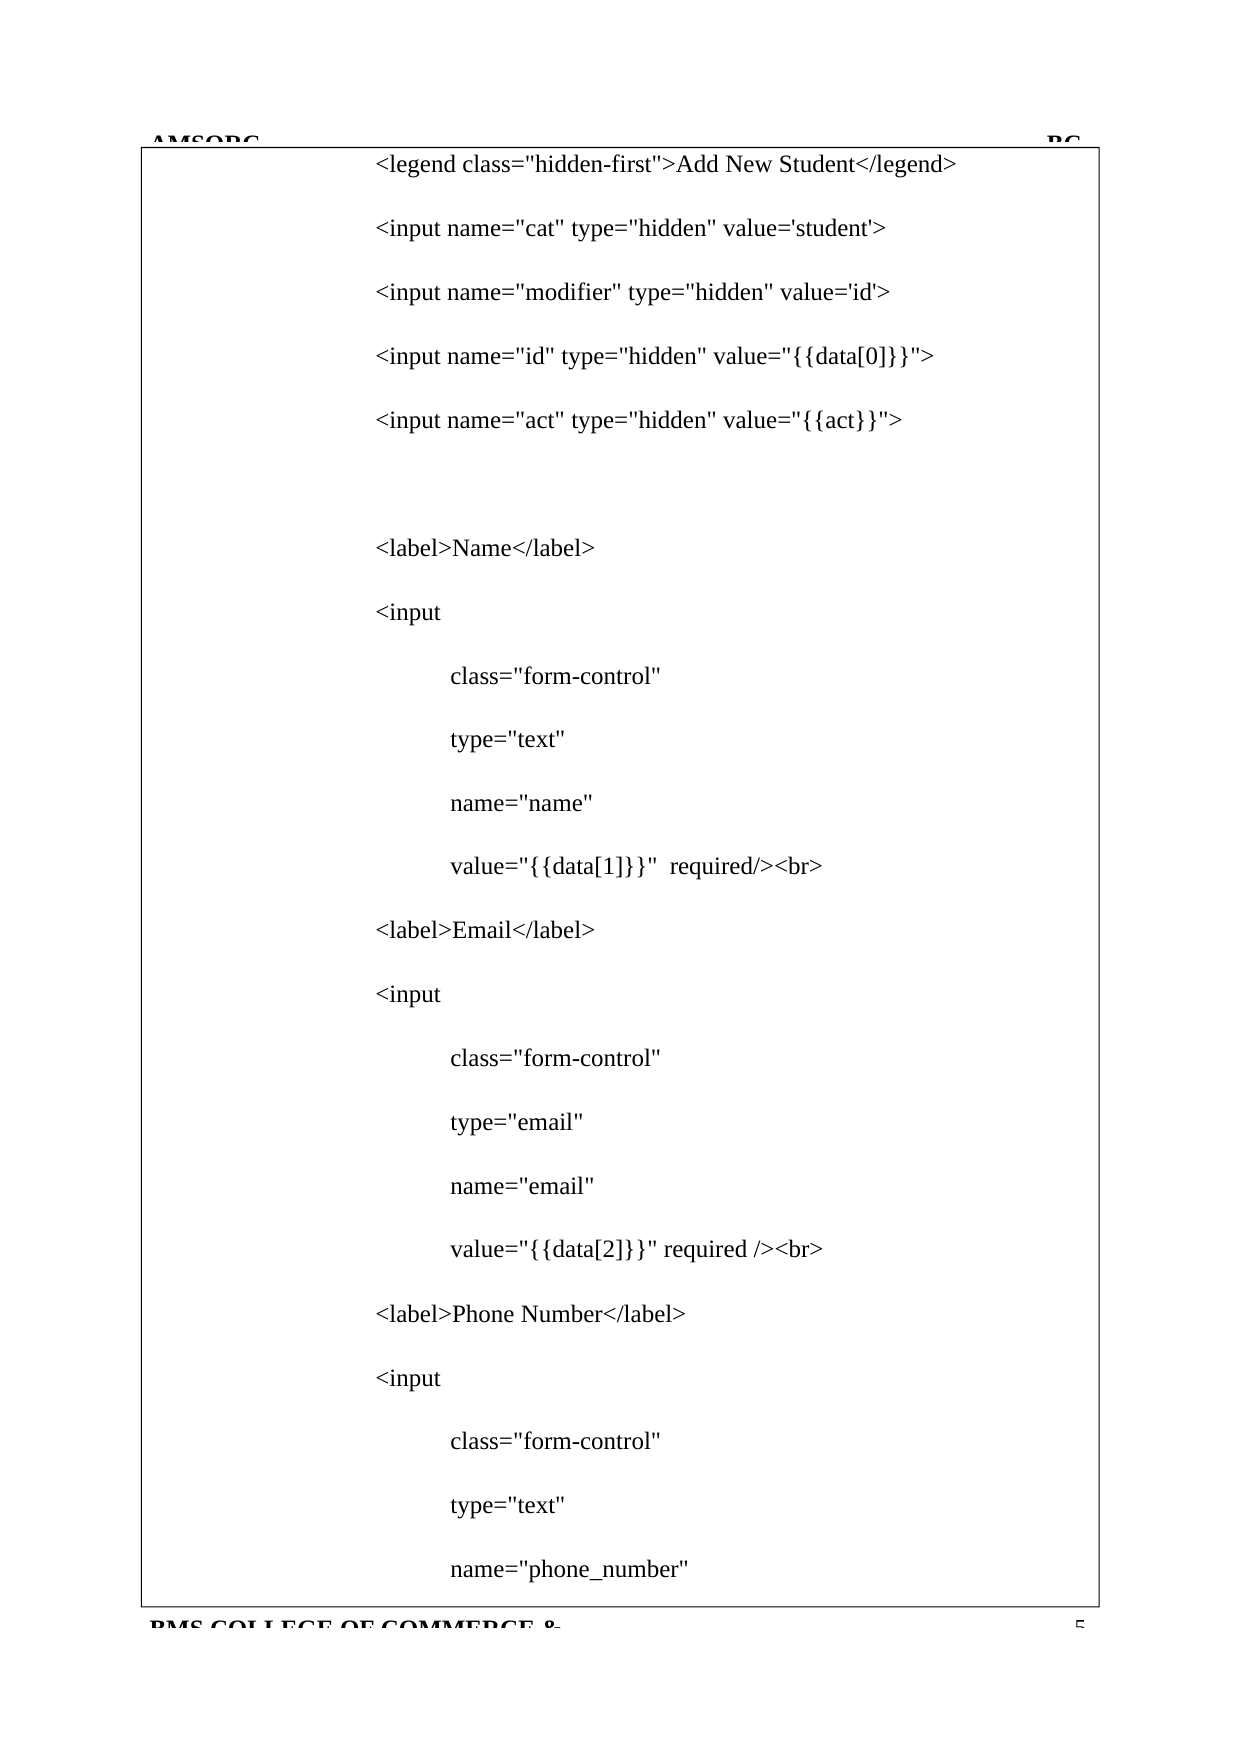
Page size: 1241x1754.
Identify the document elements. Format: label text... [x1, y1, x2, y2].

text value="{{data[1]}}" required/><br> [450, 851, 1111, 880]
text <input name="cat" type="hidden" value='student'> [375, 213, 1111, 242]
text <label>Email</label> [375, 915, 1111, 944]
text class="form-control" [450, 1426, 1111, 1455]
text class="form-control" type="email" name="email" [450, 1043, 663, 1200]
text <input [375, 1363, 1111, 1391]
text class="form-control" type="text" name="name" [450, 661, 663, 816]
text <input [375, 597, 1111, 626]
text type="text" name="phone_number" [450, 1456, 690, 1583]
text value="{{data[2]}}" required /><br> [450, 1235, 1111, 1264]
text <label>Phone Number</label> [375, 1299, 1111, 1328]
text <label>Name</label> [375, 533, 1111, 562]
text <legend class="hidden-first">Add New Student</legend> [375, 149, 1111, 178]
text <input name="modifier" type="hidden" value='id'> [375, 277, 1111, 306]
text <input name="act" type="hidden" value="{{act}}"> [375, 405, 1111, 433]
text <input name="id" type="hidden" value="{{data[0]}}"> [375, 341, 1111, 369]
text <input [375, 979, 1111, 1008]
